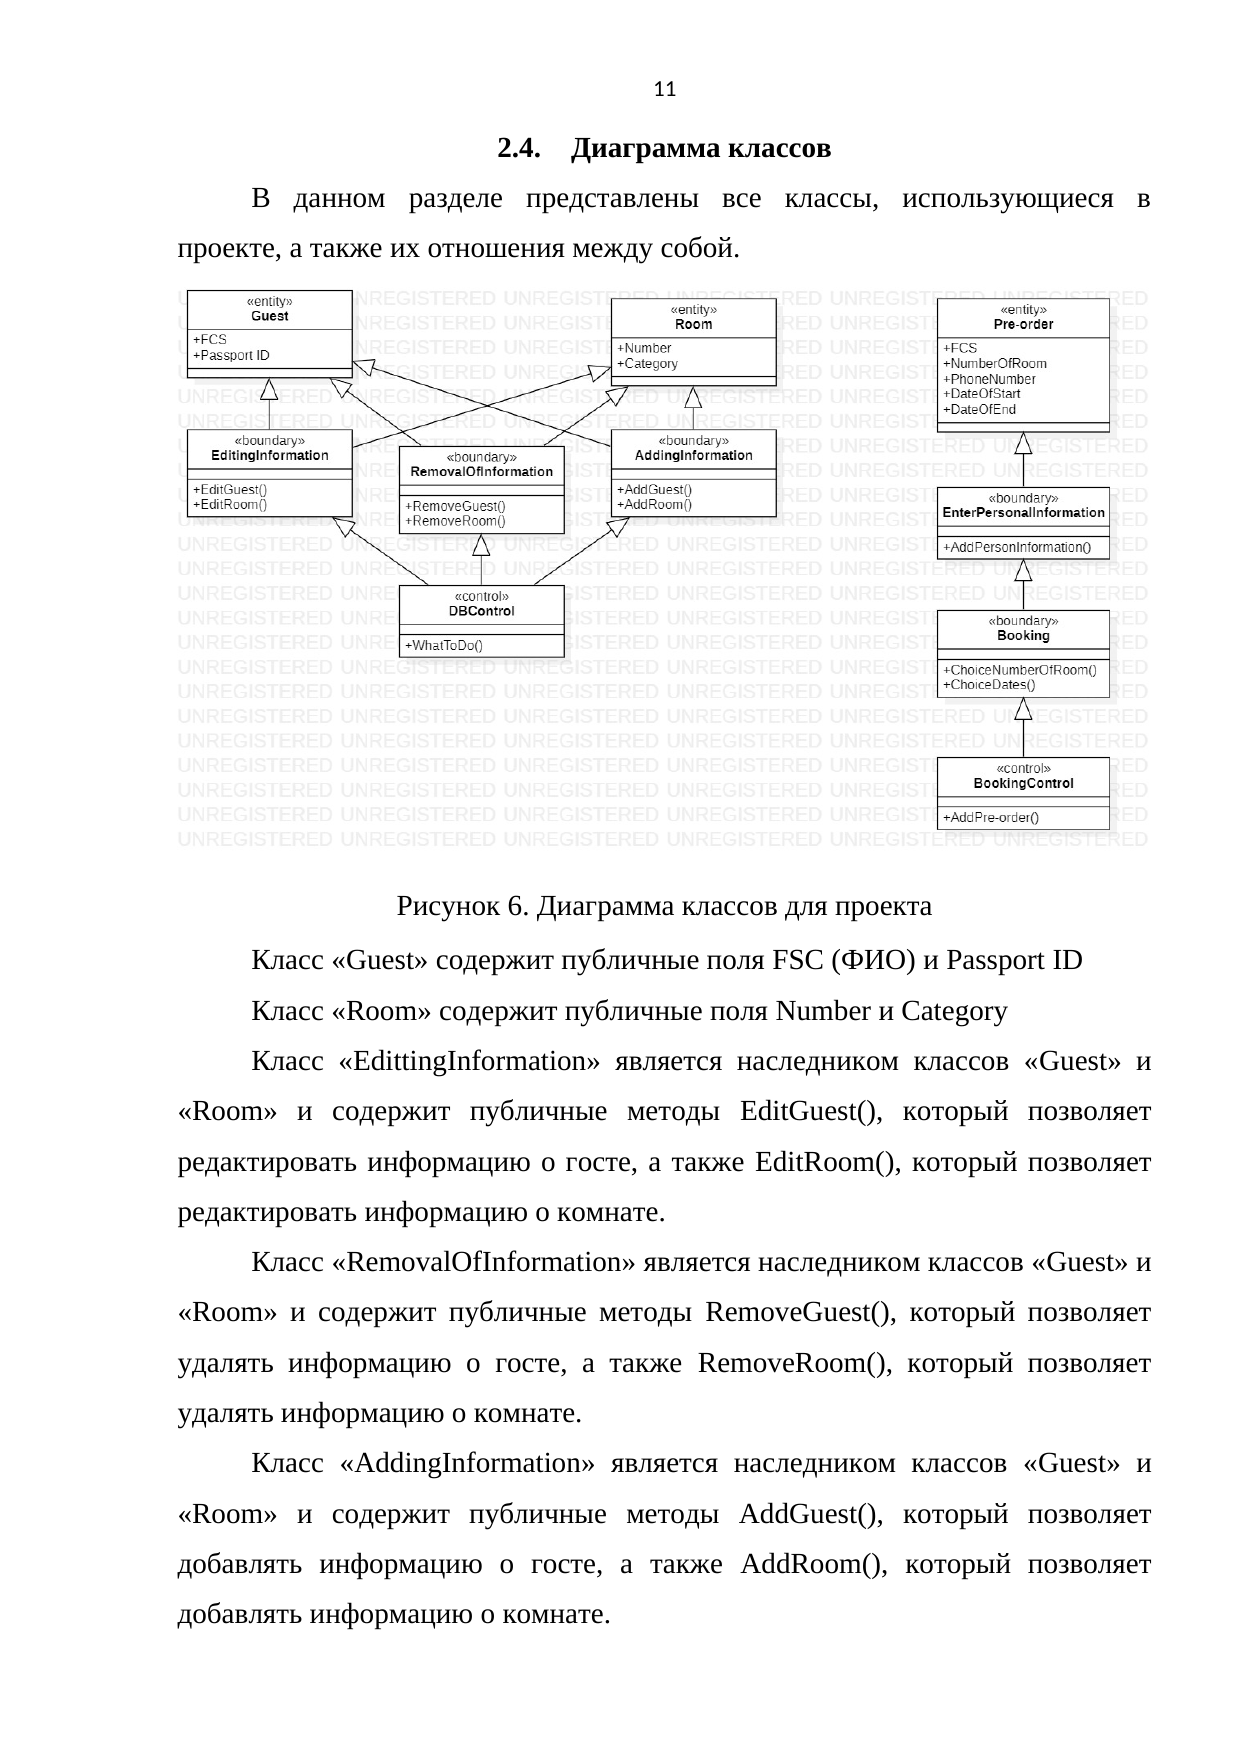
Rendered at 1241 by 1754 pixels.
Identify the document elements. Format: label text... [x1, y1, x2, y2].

text Класс «Room» содержит публичные поля Number и Category [177, 993, 1152, 1026]
text Класс «EdittingInformation» является наследником классов «Guest» и «Room» и содержит публичные методы EditGuest(), который позволяет редактировать информацию о госте, а также EditRoom(), который позволяет редактировать информацию о комнате. [177, 1043, 1152, 1227]
picture [177, 280, 1149, 870]
text В данном разделе представлены все классы, использующиеся в проекте, а также их отношения между собой. [177, 180, 1152, 264]
text Класс «AddingInformation» является наследником классов «Guest» и «Room» и содержит публичные методы AddGuest(), который позволяет добавлять информацию о госте, а также AddRoom(), который позволяет добавлять информацию о комнате. [177, 1446, 1152, 1630]
text Класс «RemovalOfInformation» является наследником классов «Guest» и «Room» и содержит публичные методы RemoveGuest(), который позволяет удалять информацию о госте, а также RemoveRoom(), который позволяет удалять информацию о комнате. [177, 1244, 1152, 1429]
text Класс «Guest» содержит публичные поля FSC (ФИО) и Passport ID [177, 942, 1152, 976]
subtitle Диаграмма классов [177, 130, 1152, 163]
